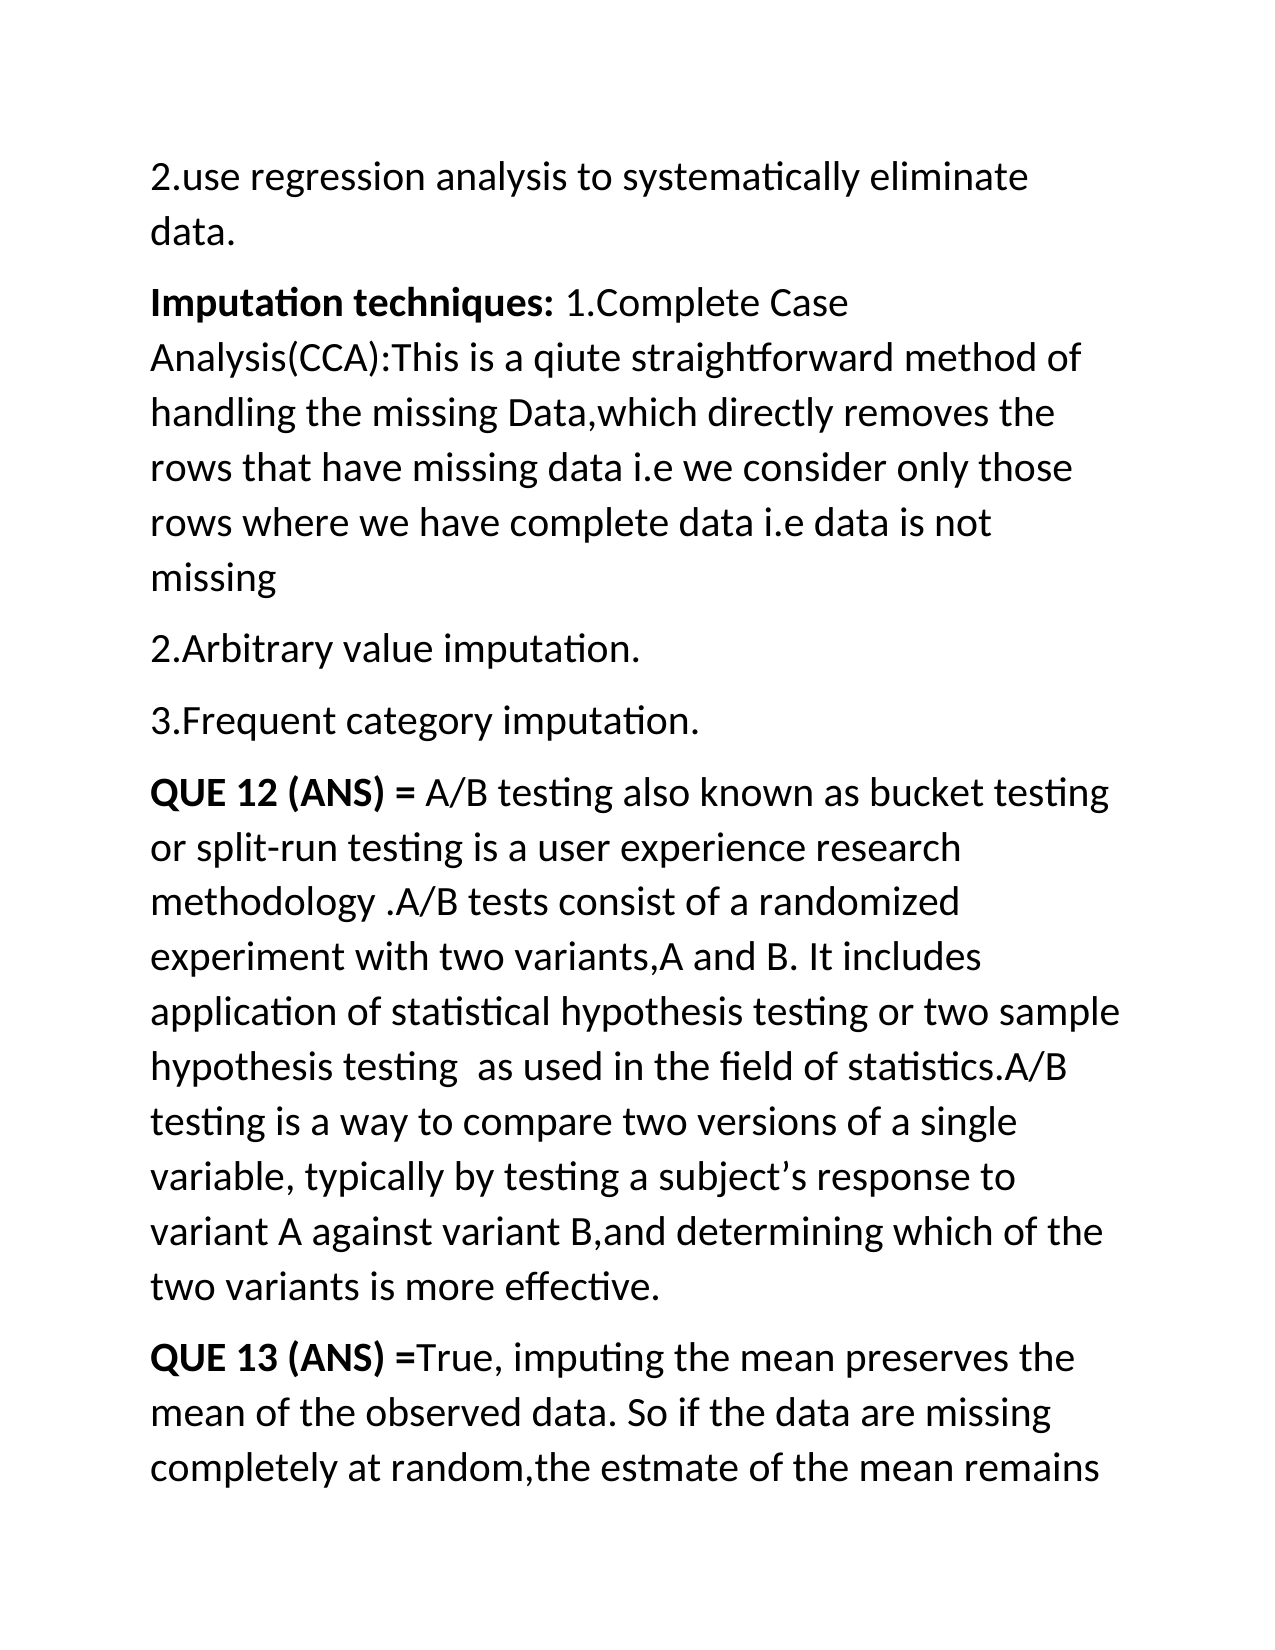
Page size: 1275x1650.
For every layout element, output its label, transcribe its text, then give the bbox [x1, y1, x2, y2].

text Imputation techniques: 1.Complete Case Analysis(CCA):This is a qiute straightforward method of handling the missing Data,which directly removes the rows that have missing data i.e we consider only those rows where we have complete data i.e data is not missing [150, 276, 1125, 602]
text 2.use regression analysis to systematically eliminate data. [150, 150, 1125, 256]
text 3.Frequent category imputation. [150, 694, 1125, 745]
text QUE 12 (ANS) = A/B testing also known as bucket testing or split-run testing is a user experience research methodology .A/B tests consist of a randomized experiment with two variants,A and B. It includes application of statistical hypothesis testing or two sample hypothesis testing as used in the field of statistics.A/B testing is a way to compare two versions of a single variable, typically by testing a subject’s response to variant A against variant B,and determining which of the two variants is more effective. [150, 766, 1125, 1311]
text 2.Arbitrary value imputation. [150, 622, 1125, 673]
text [150, 1331, 1125, 1492]
